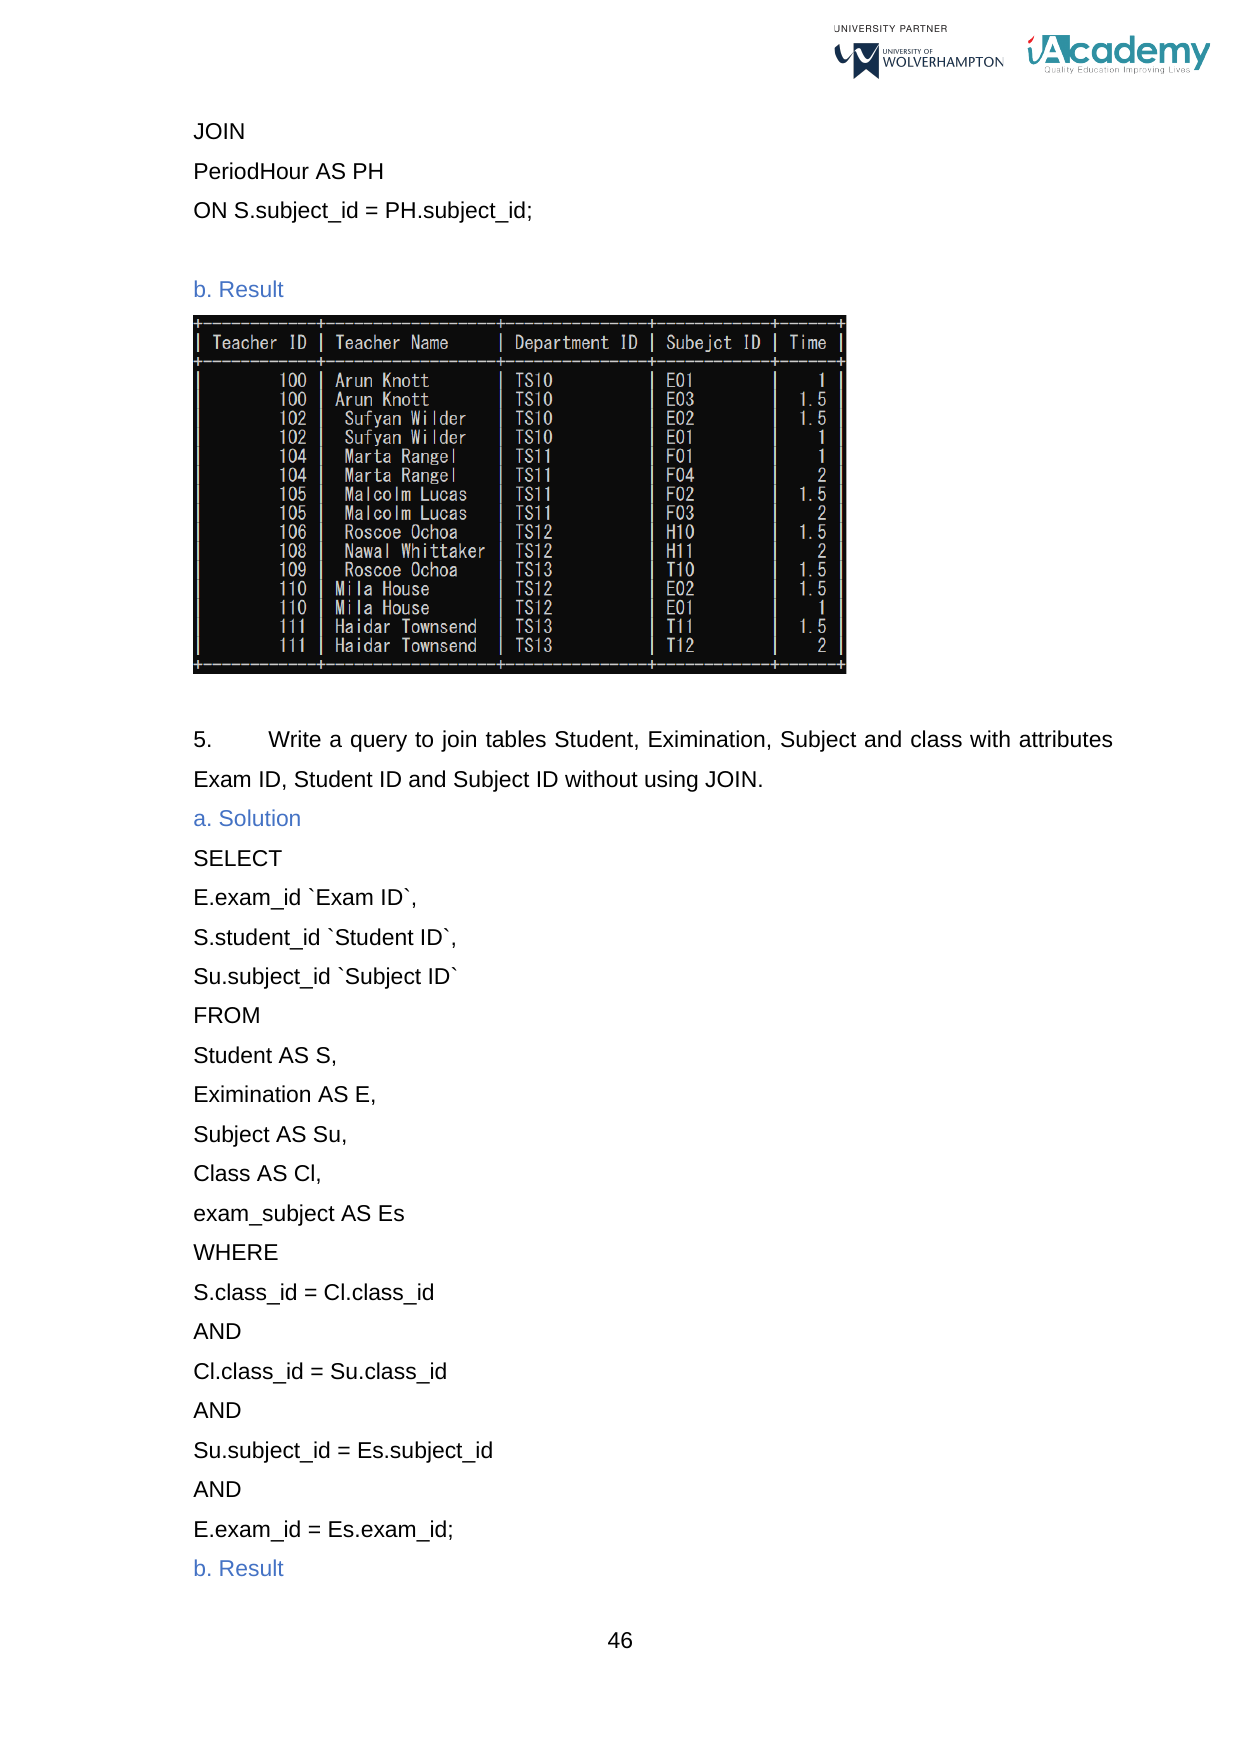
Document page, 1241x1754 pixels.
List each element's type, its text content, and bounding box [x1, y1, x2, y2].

text Su.subject_id `Subject ID` [193, 963, 1122, 989]
text Eximination AS E, [193, 1081, 1122, 1108]
text Class AS Cl, [193, 1160, 1122, 1187]
text AND [193, 1476, 1122, 1503]
text a. Solution [193, 805, 1122, 831]
text PeriodHour AS PH [193, 158, 1122, 184]
text b. Result [193, 1555, 1122, 1582]
text E.exam_id `Exam ID`, [193, 884, 1122, 910]
text S.class_id = Cl.class_id [193, 1279, 1122, 1305]
text Su.subject_id = Es.subject_id [193, 1437, 1122, 1463]
text AND [193, 1397, 1122, 1424]
text SELECT [193, 844, 1122, 871]
text WHERE [193, 1239, 1122, 1266]
text AND [193, 1318, 1122, 1345]
picture [1027, 35, 1210, 74]
text JOIN [193, 118, 1122, 144]
text b. Result [193, 276, 1122, 302]
text FROM [193, 1002, 1122, 1029]
text Cl.class_id = Su.class_id [193, 1358, 1122, 1384]
text E.exam_id = Es.exam_id; [193, 1516, 1122, 1542]
picture [834, 25, 1004, 79]
text S.student_id `Student ID`, [193, 923, 1122, 950]
text 5. Write a query to join tables Student, Eximination, Subject and class with attributes Exam ID, Student ID and Subject ID without using JOIN. [118, 726, 1122, 792]
text Subject AS Su, [193, 1121, 1122, 1147]
picture [193, 315, 847, 674]
text Student AS S, [193, 1042, 1122, 1068]
text exam_subject AS Es [193, 1200, 1122, 1226]
text ON S.subject_id = PH.subject_id; [193, 197, 1122, 223]
